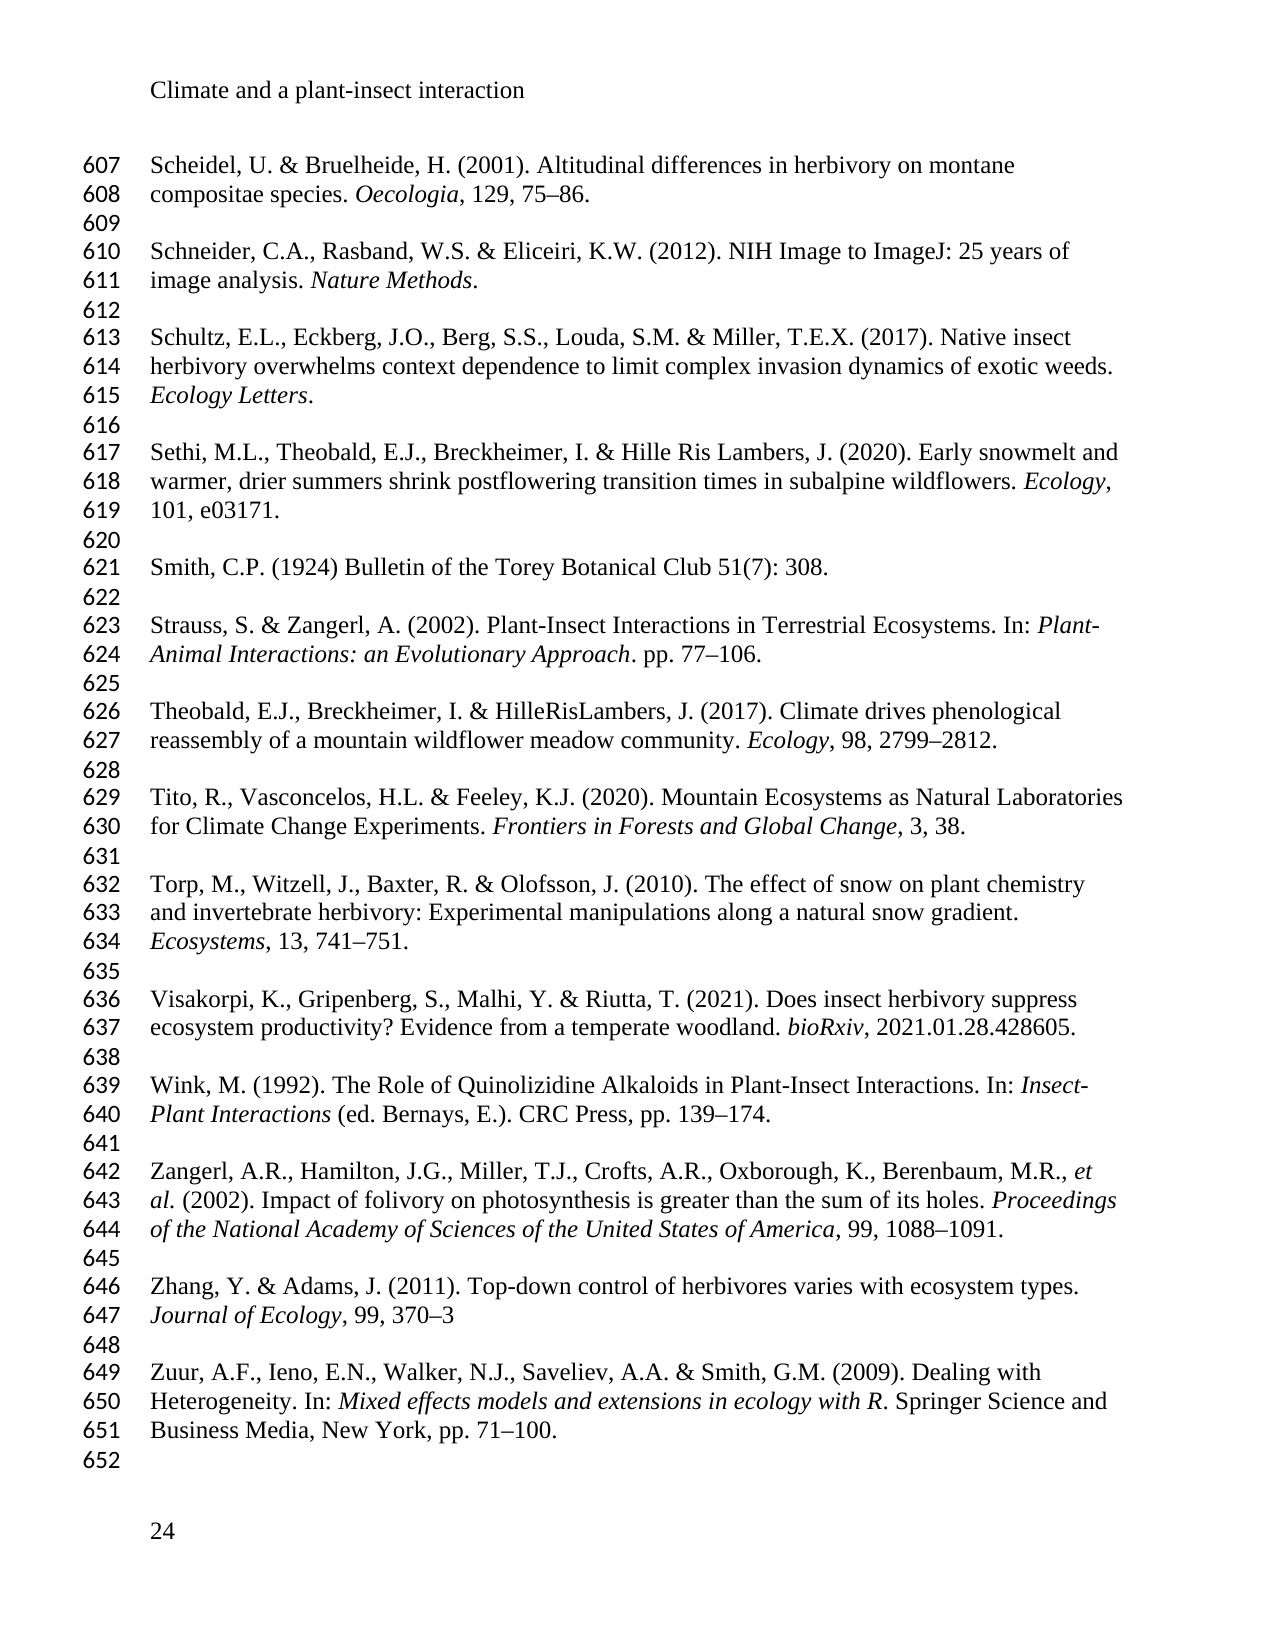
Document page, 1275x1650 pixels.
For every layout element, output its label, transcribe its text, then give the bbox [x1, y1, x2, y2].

text Zangerl, A.R., Hamilton, J.G., Miller, T.J., Crofts, A.R., Oxborough, K., Berenbaum, M.R., et al. (2002). Impact of folivory on photosynthesis is greater than the sum of its holes. Proceedings of the National Academy of Sciences of the United States of America, 99, 1088–1091. [150, 1156, 1125, 1242]
text Plant Interactions (ed. Bernays, E.). CRC Press, pp. 139–174. [150, 1099, 1125, 1127]
text Torp, M., Witzell, J., Baxter, R. & Olofsson, J. (2010). The effect of snow on plant chemistry and invertebrate herbivory: Experimental manipulations along a natural snow gradient. Ecosystems, 13, 741–751. [150, 869, 1125, 955]
text Wink, M. (1992). The Role of Quinolizidine Alkaloids in Plant-Insect Interactions. In: Insect- [150, 1070, 1125, 1099]
text Tito, R., Vasconcelos, H.L. & Feeley, K.J. (2020). Mountain Ecosystems as Natural Laboratories for Climate Change Experiments. Frontiers in Forests and Global Change, 3, 38. [150, 782, 1125, 840]
text Smith, C.P. (1924) Bulletin of the Torey Botanical Club 51(7): 308. [150, 552, 1125, 581]
text Theobald, E.J., Breckheimer, I. & HilleRisLambers, J. (2017). Climate drives phenological reassembly of a mountain wildflower meadow community. Ecology, 98, 2799–2812. [150, 696, 1125, 754]
text Scheidel, U. & Bruelheide, H. (2001). Altitudinal differences in herbivory on montane compositae species. Oecologia, 129, 75–86. [150, 150, 1125, 207]
text Strauss, S. & Zangerl, A. (2002). Plant-Insect Interactions in Terrestrial Ecosystems. In: Plant-Animal Interactions: an Evolutionary Approach. pp. 77–106. [150, 610, 1125, 667]
text Schultz, E.L., Eckberg, J.O., Berg, S.S., Louda, S.M. & Miller, T.E.X. (2017). Native insect herbivory overwhelms context dependence to limit complex invasion dynamics of exotic weeds. Ecology Letters. [150, 322, 1125, 409]
text Zuur, A.F., Ieno, E.N., Walker, N.J., Saveliev, A.A. & Smith, G.M. (2009). Dealing with Heterogeneity. In: Mixed effects models and extensions in ecology with R. Springer Science and Business Media, New York, pp. 71–100. [150, 1357, 1125, 1444]
text Visakorpi, K., Gripenberg, S., Malhi, Y. & Riutta, T. (2021). Does insect herbivory suppress ecosystem productivity? Evidence from a temperate woodland. bioRxiv, 2021.01.28.428605. [150, 984, 1125, 1041]
text Sethi, M.L., Theobald, E.J., Breckheimer, I. & Hille Ris Lambers, J. (2020). Early snowmelt and warmer, drier summers shrink postflowering transition times in subalpine wildflowers. Ecology, 101, e03171. [150, 437, 1125, 524]
text Zhang, Y. & Adams, J. (2011). Top-down control of herbivores varies with ecosystem types. Journal of Ecology, 99, 370–3 [150, 1271, 1125, 1329]
text Schneider, C.A., Rasband, W.S. & Eliceiri, K.W. (2012). NIH Image to ImageJ: 25 years of image analysis. Nature Methods. [150, 236, 1125, 294]
